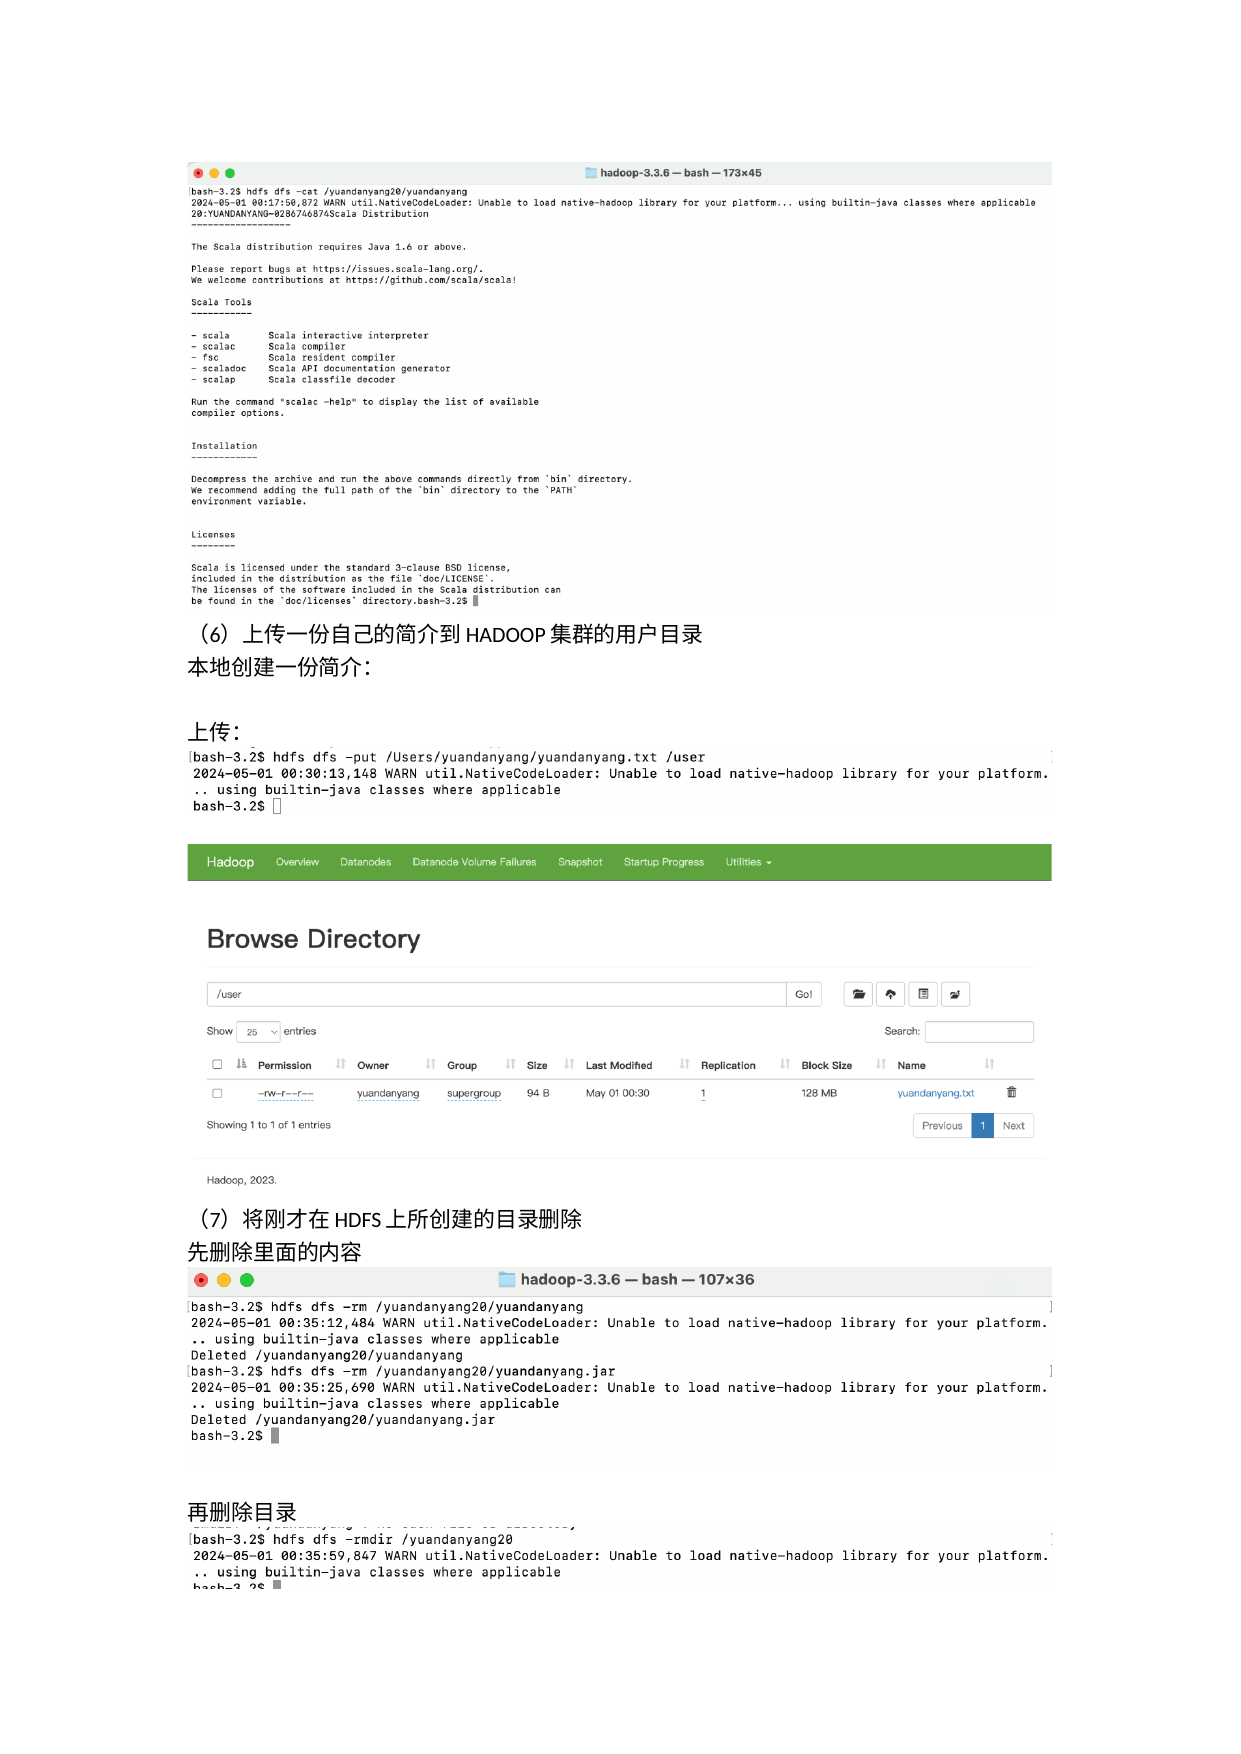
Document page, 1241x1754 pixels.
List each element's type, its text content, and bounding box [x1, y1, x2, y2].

picture [187, 844, 1052, 1199]
list 先删除里面的内容 [187, 1234, 1053, 1267]
list 再删除目录 [187, 1494, 1053, 1527]
list 上传一份自己的简介到HADOOP集群的用户目录 [187, 617, 1053, 649]
list 上传： [187, 714, 1053, 747]
picture [187, 1267, 1053, 1472]
list 将刚才在HDFS上所创建的目录删除 [187, 1202, 1053, 1234]
picture [187, 747, 1053, 815]
picture [187, 162, 1053, 609]
picture [187, 1527, 1053, 1589]
list 本地创建一份简介： [187, 649, 1053, 682]
